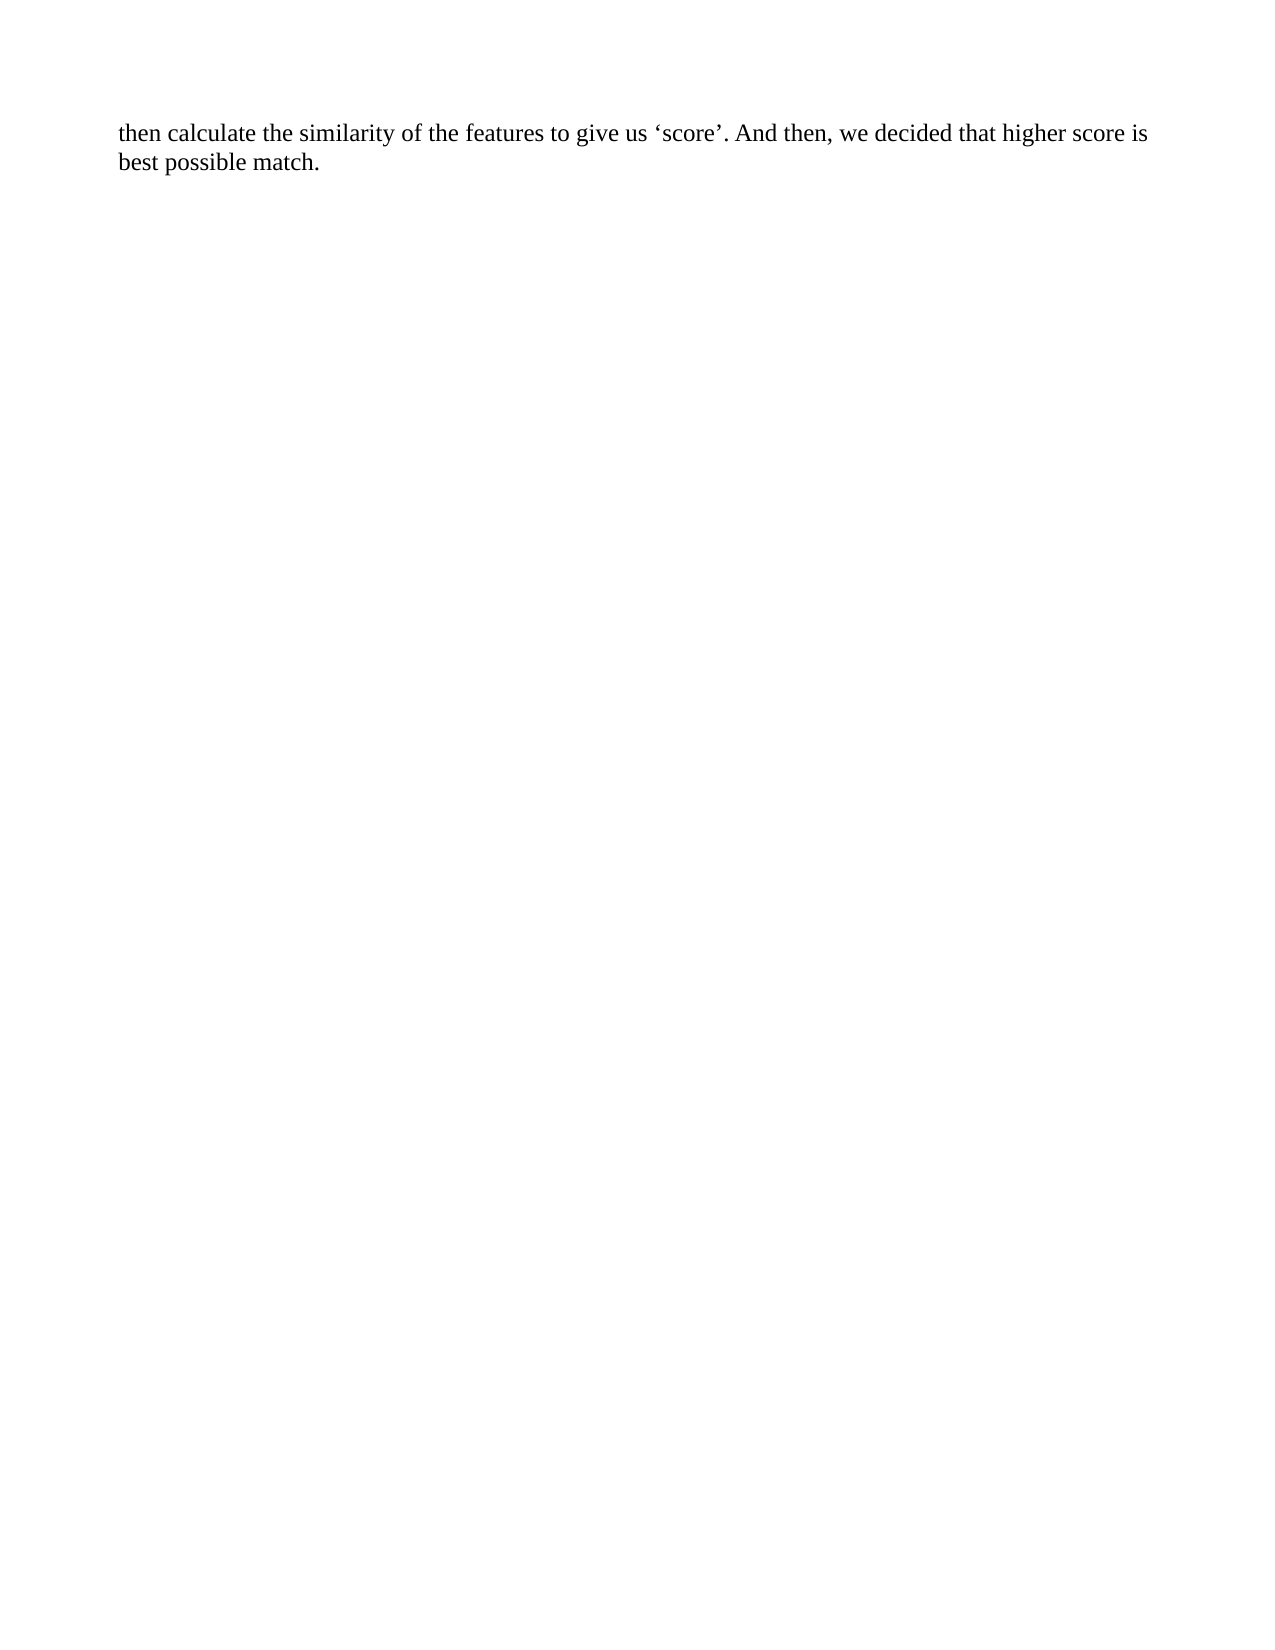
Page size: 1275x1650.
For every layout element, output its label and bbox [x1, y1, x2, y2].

text [118, 118, 1157, 176]
